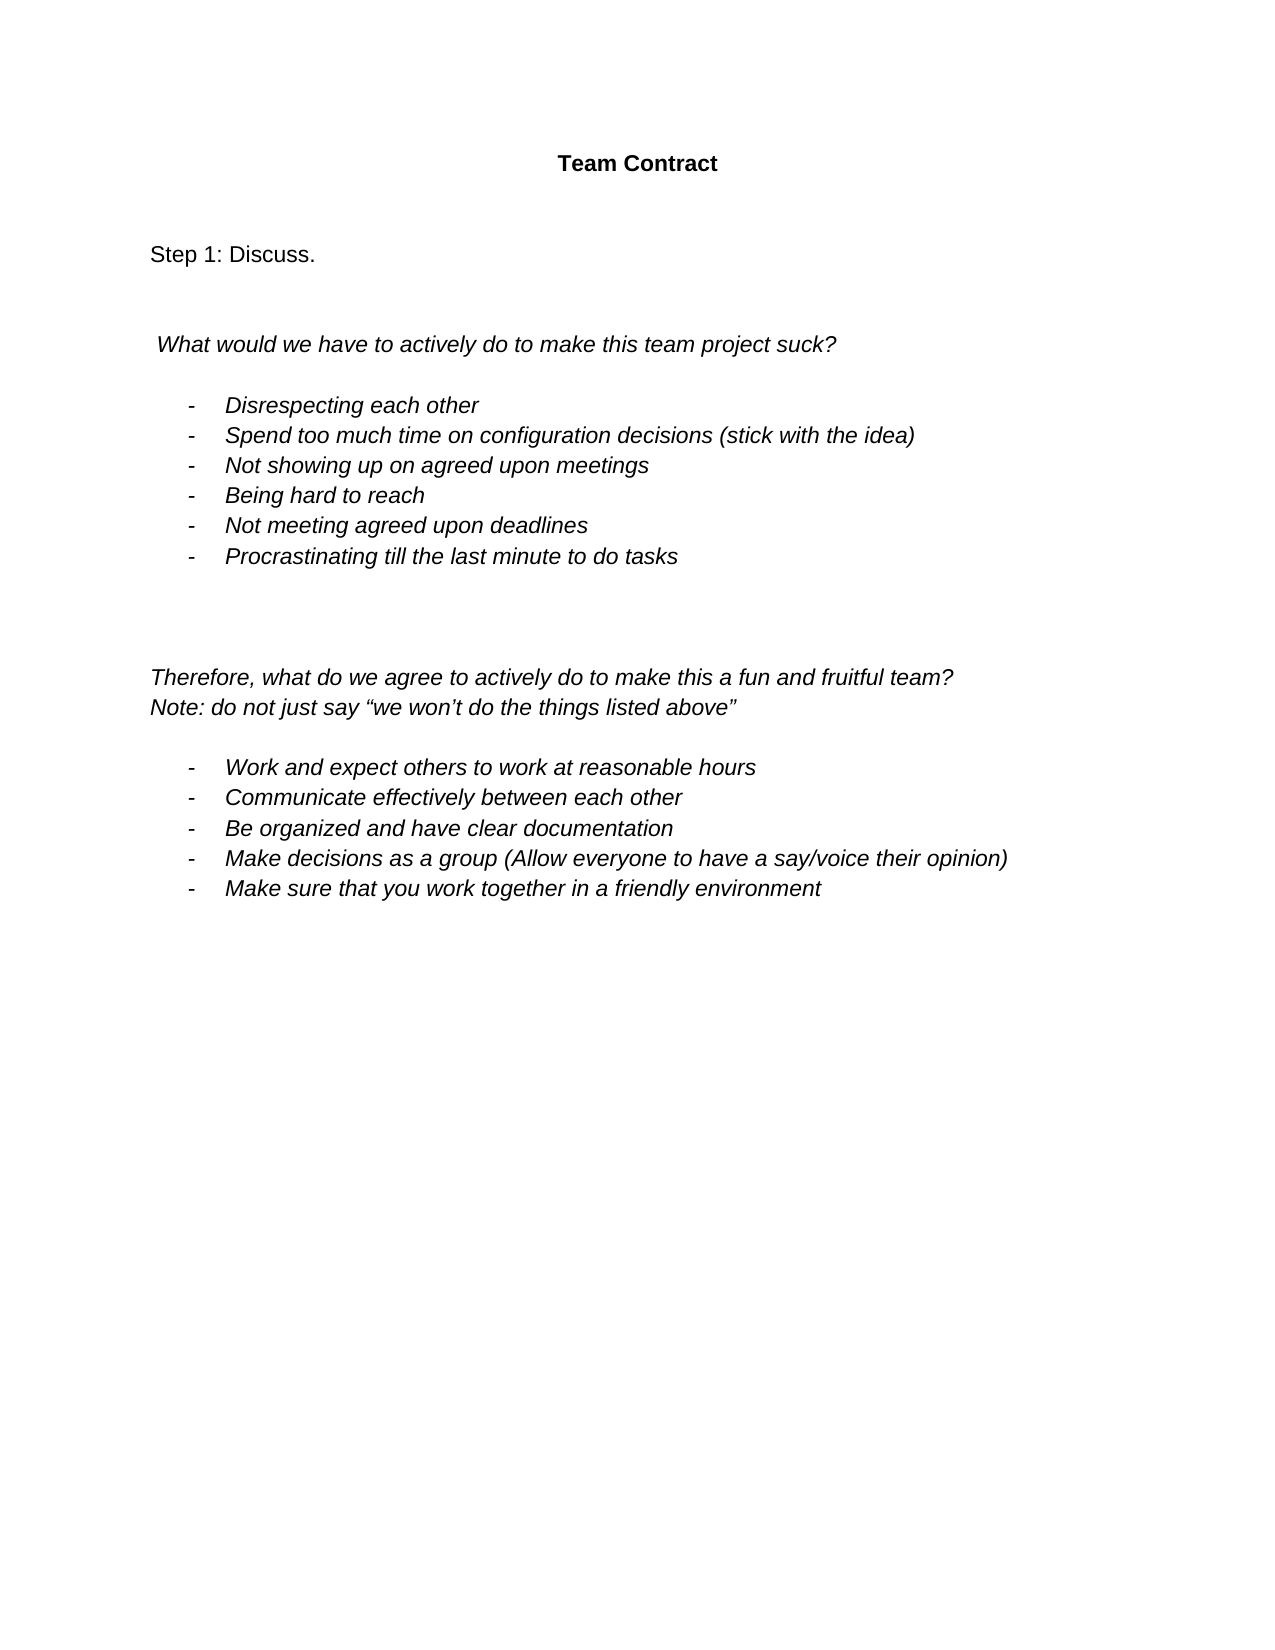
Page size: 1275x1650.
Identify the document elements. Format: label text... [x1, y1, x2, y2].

list Make sure that you work together in a friendly environment [187, 875, 1125, 901]
list Not meeting agreed upon deadlines [187, 512, 1125, 539]
list Spend too much time on configuration decisions (stick with the idea) [187, 422, 1125, 448]
list Communicate effectively between each other [187, 784, 1125, 811]
text Note: do not just say “we won’t do the things listed above” [150, 694, 1125, 720]
text What would we have to actively do to make this team project suck? [150, 331, 1125, 358]
list Be organized and have clear documentation [187, 814, 1125, 841]
list Being hard to reach [187, 482, 1125, 509]
text Step 1: Discuss. [150, 241, 1125, 267]
list Procrastinating till the last minute to do tasks [187, 543, 1125, 569]
list Make decisions as a group (Allow everyone to have a say/voice their opinion) [187, 845, 1125, 871]
list Work and expect others to work at reasonable hours [187, 754, 1125, 781]
text Therefore, what do we agree to actively do to make this a fun and fruitful team? [150, 663, 1125, 690]
list Not showing up on agreed upon meetings [187, 452, 1125, 478]
list Disrespecting each other [187, 392, 1125, 418]
text Team Contract [150, 150, 1125, 176]
